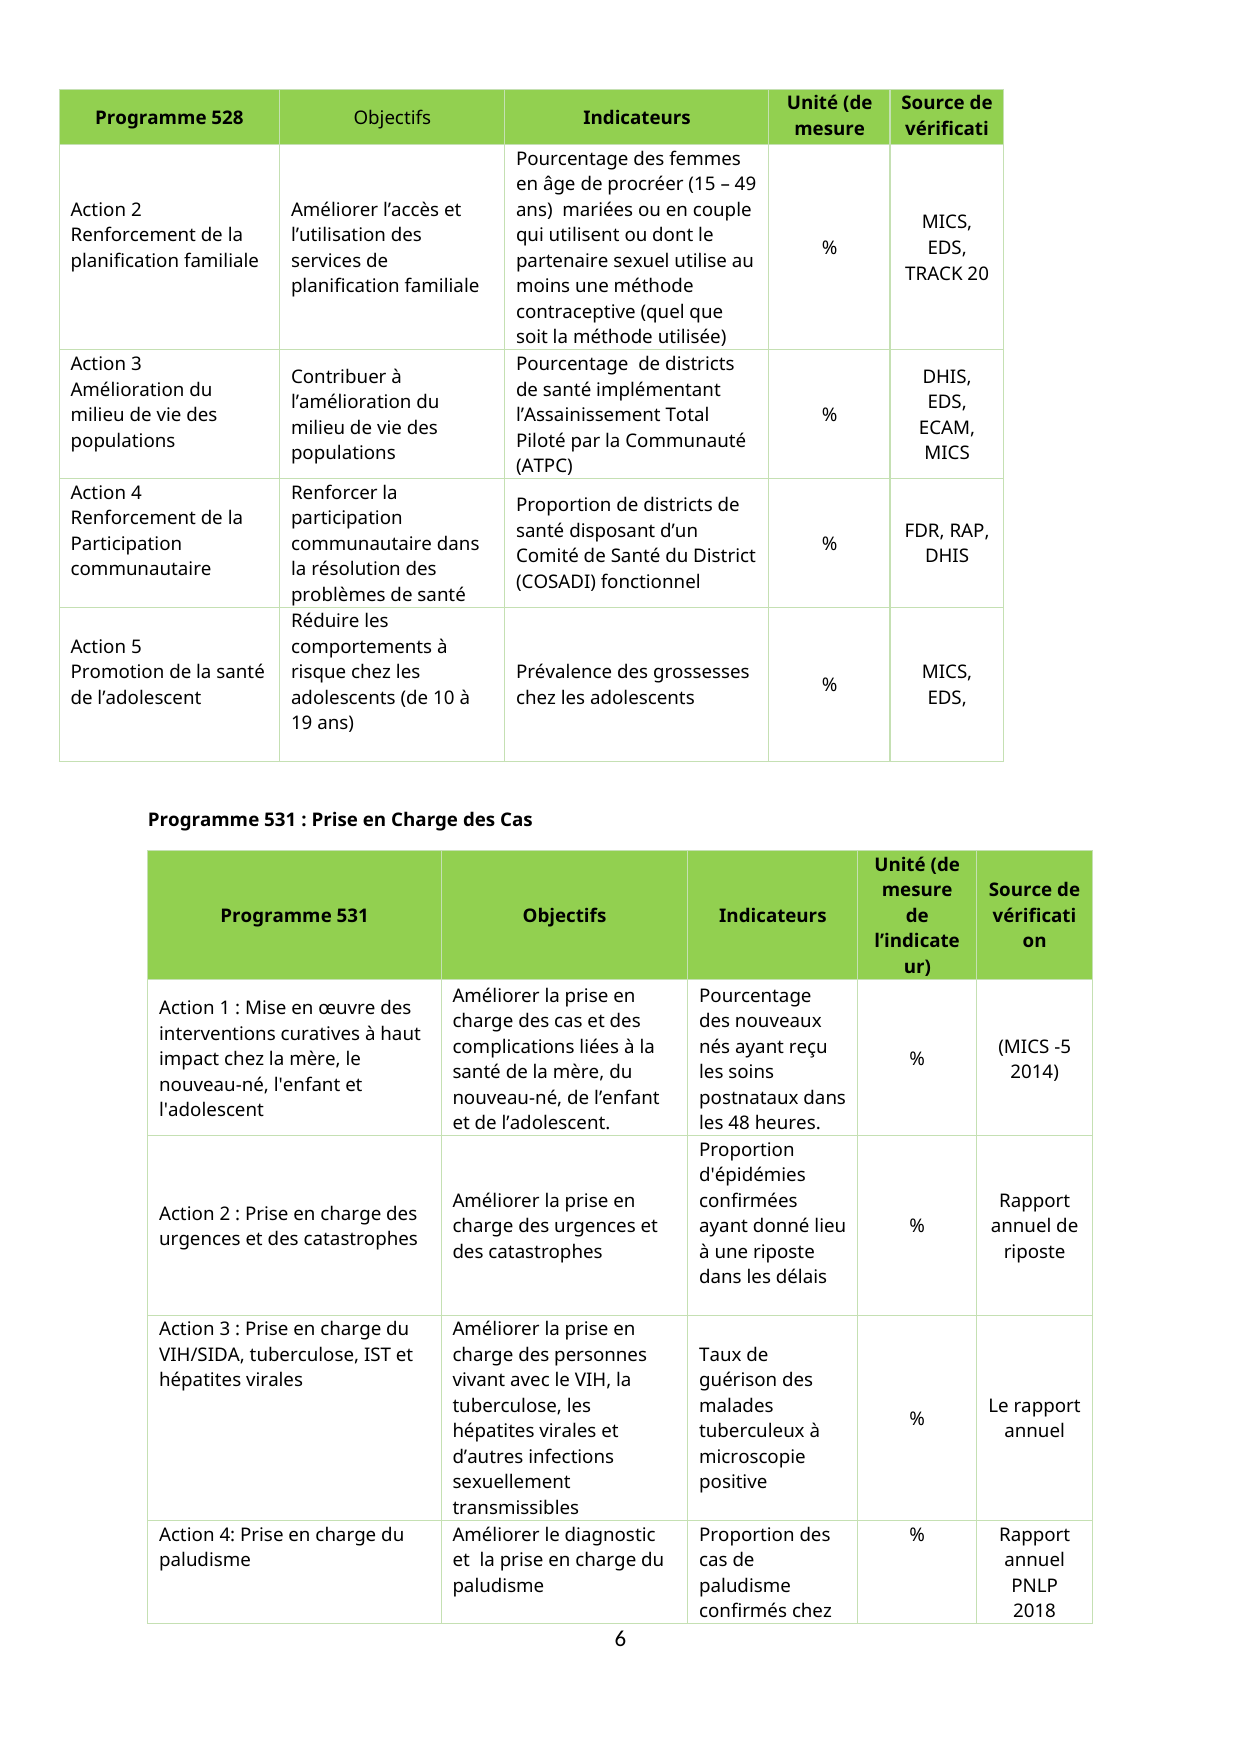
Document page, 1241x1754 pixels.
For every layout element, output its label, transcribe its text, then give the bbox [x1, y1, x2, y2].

table_header Objectifs [280, 90, 504, 144]
table_cell FDR, RAP, DHIS [891, 479, 1003, 607]
table_cell Action 5 Promotion de la santé de l’adolescent [60, 608, 279, 761]
table_header Indicateurs [688, 851, 857, 979]
table_header Unité (de mesure de l’indicateur) [858, 851, 976, 979]
table_header Programme 531 [148, 851, 441, 979]
table_cell Améliorer l’accès et l’utilisation des services de planification familiale [280, 145, 504, 349]
table_cell Rapport annuel PNLP 2018 [977, 1521, 1092, 1623]
table_cell MICS, EDS, [891, 608, 1003, 761]
table_cell % [769, 608, 889, 761]
table_cell Action 1 : Mise en œuvre des interventions curatives à haut impact chez la mère, le nouveau-né, l'enfant et l'adolescent [148, 980, 441, 1135]
table_cell Améliorer la prise en charge des cas et des complications liées à la santé de la mère, du nouveau-né, de l’enfant et de l’adolescent. [442, 980, 687, 1135]
table_cell Action 2 Renforcement de la planification familiale [60, 145, 279, 349]
table_cell Action 4 Renforcement de la Participation communautaire [60, 479, 279, 607]
table_cell Le rapport annuel [977, 1316, 1092, 1520]
table_cell % [858, 980, 976, 1135]
table_cell MICS, EDS, TRACK 20 [891, 145, 1003, 349]
table_cell Action 3 Amélioration du milieu de vie des populations [60, 350, 279, 478]
table_cell Action 4: Prise en charge du paludisme [148, 1521, 441, 1623]
table_cell Réduire les comportements à risque chez les adolescents (de 10 à 19 ans) [280, 608, 504, 761]
table_cell Pourcentage de districts de santé implémentant l’Assainissement Total Piloté par la Communauté (ATPC) [505, 350, 768, 478]
table_cell (MICS -5 2014) [977, 980, 1092, 1135]
table_header Source de vérification [891, 90, 1003, 144]
table_header Programme 528 [60, 90, 279, 144]
table_cell % [769, 479, 889, 607]
table_cell Pourcentage des nouveaux nés ayant reçu les soins postnataux dans les 48 heures. [688, 980, 857, 1135]
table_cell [688, 1521, 857, 1623]
table_cell % [858, 1316, 976, 1520]
table_cell Prévalence des grossesses chez les adolescents [505, 608, 768, 761]
table_header Objectifs [442, 851, 687, 979]
table_cell Pourcentage des femmes en âge de procréer (15 – 49 ans) mariées ou en couple qui utilisent ou dont le partenaire sexuel utilise au moins une méthode contraceptive (quel que soit la méthode utilisée) [505, 145, 768, 349]
table_cell Contribuer à l’amélioration du milieu de vie des populations [280, 350, 504, 478]
table_cell Action 3 : Prise en charge du VIH/SIDA, tuberculose, IST et hépatites virales [148, 1316, 441, 1520]
table_cell % [858, 1521, 976, 1623]
table_header Indicateurs [505, 90, 768, 144]
table_cell Améliorer la prise en charge des urgences et des catastrophes [442, 1136, 687, 1315]
table_cell Rapport annuel de riposte [977, 1136, 1092, 1315]
table_cell % [858, 1136, 976, 1315]
table_cell % [769, 350, 889, 478]
table_header Unité (de mesure de l’indicateur) [769, 90, 889, 144]
table_cell DHIS, EDS, ECAM, MICS [891, 350, 1003, 478]
table_cell Proportion d'épidémies confirmées ayant donné lieu à une riposte dans les délais [688, 1136, 857, 1315]
table_cell Renforcer la participation communautaire dans la résolution des problèmes de santé [280, 479, 504, 607]
table_cell Taux de guérison des malades tuberculeux à microscopie positive [688, 1316, 857, 1520]
table_header Source de vérification [977, 851, 1092, 979]
table_cell Améliorer la prise en charge des personnes vivant avec le VIH, la tuberculose, les hépatites virales et d’autres infections sexuellement transmissibles [442, 1316, 687, 1520]
table_cell % [769, 145, 889, 349]
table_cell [442, 1521, 687, 1623]
text Programme 531 : Prise en Charge des Cas [148, 806, 1092, 831]
table_cell Action 2 : Prise en charge des urgences et des catastrophes [148, 1136, 441, 1315]
table_cell Proportion de districts de santé disposant d’un Comité de Santé du District (COSADI) fonctionnel [505, 479, 768, 607]
